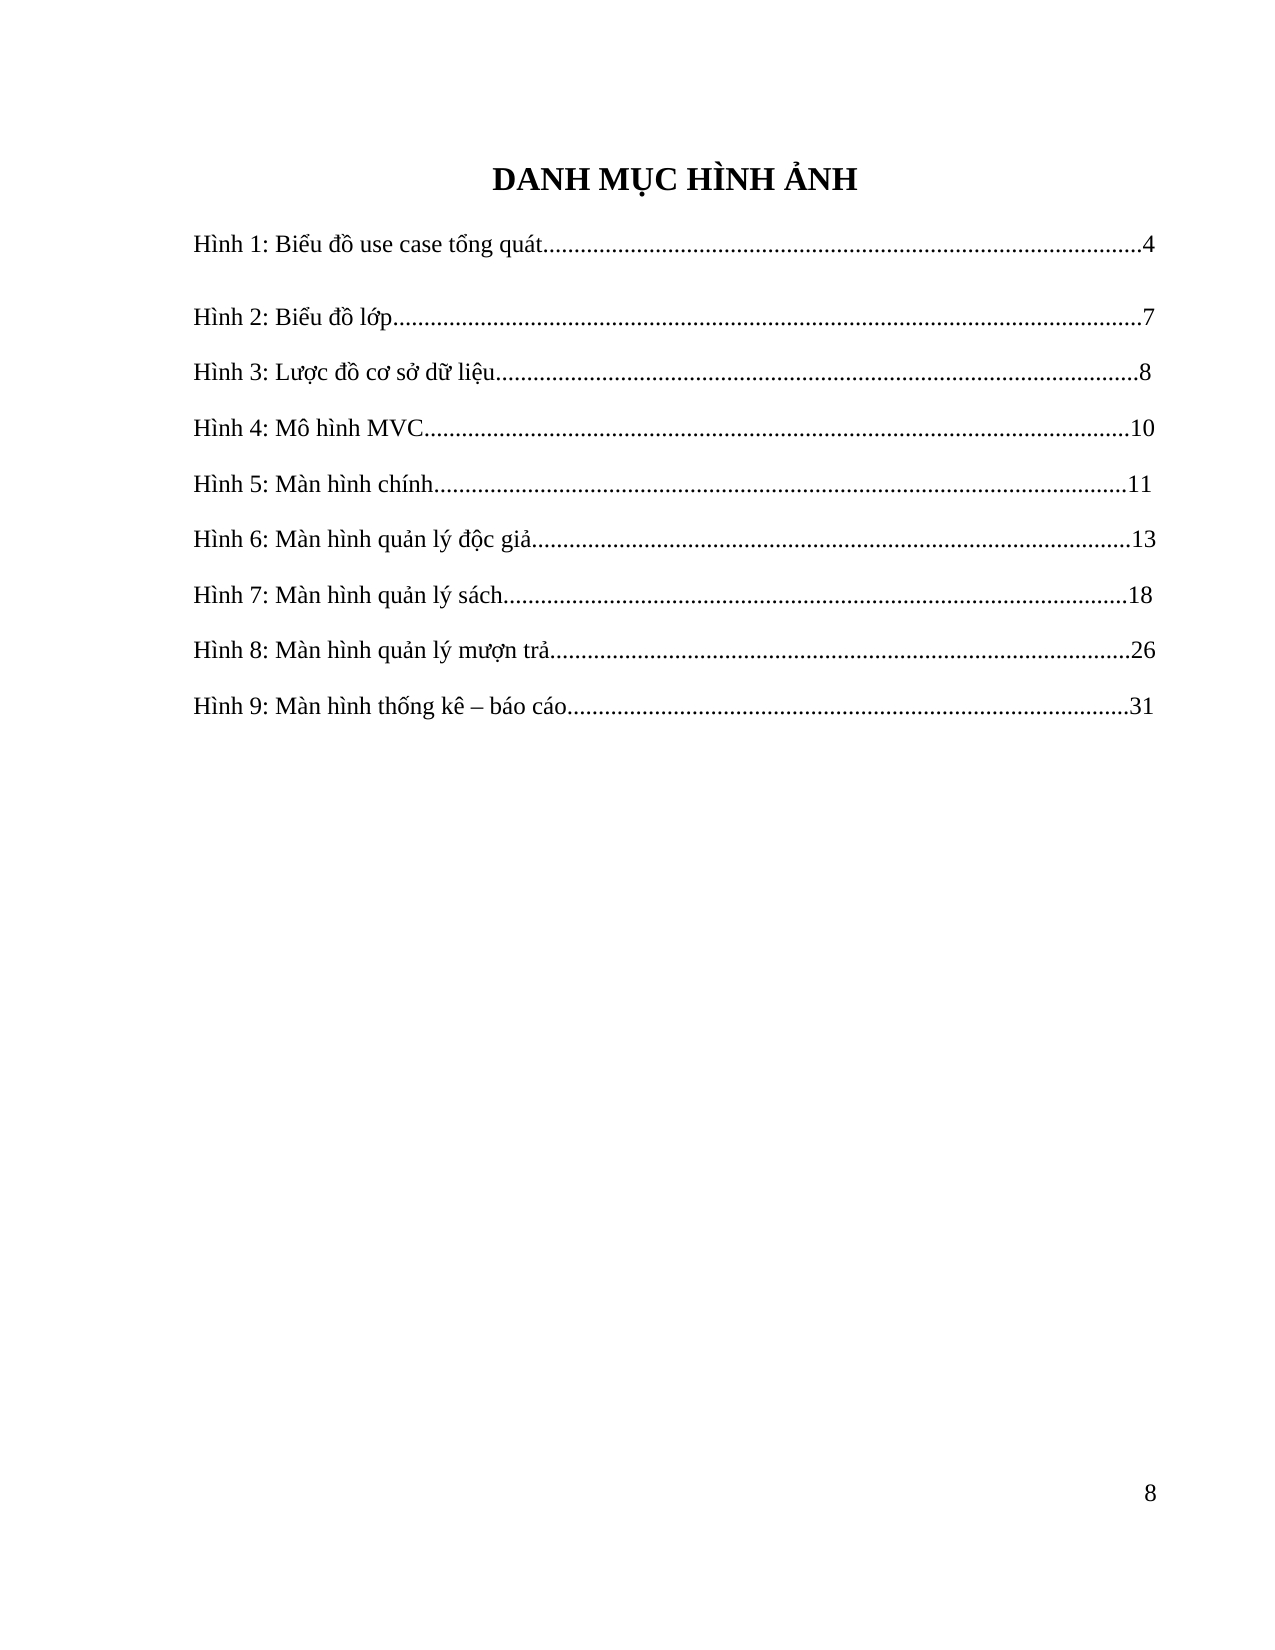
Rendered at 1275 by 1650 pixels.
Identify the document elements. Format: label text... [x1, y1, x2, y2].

text Hình 9: Màn hình thống kê – báo cáo..........................................................................................31 [118, 691, 1156, 720]
text Hình 4: Mô hình MVC.................................................................................................................10 [118, 413, 1156, 442]
text Hình 8: Màn hình quản lý mượn trả.............................................................................................26 [118, 636, 1156, 664]
text Hình 7: Màn hình quản lý sách....................................................................................................18 [118, 580, 1156, 609]
text Hình 6: Màn hình quản lý độc giả................................................................................................13 [118, 524, 1156, 553]
text Hình 2: Biểu đồ lớp........................................................................................................................7 [118, 302, 1156, 331]
subtitle DANH MỤC HÌNH ẢNH [118, 159, 1156, 198]
text Hình 5: Màn hình chính...............................................................................................................11 [118, 469, 1156, 497]
text Hình 3: Lược đồ cơ sở dữ liệu.......................................................................................................8 [118, 357, 1156, 386]
text Hình 1: Biểu đồ use case tổng quát................................................................................................4 [118, 229, 1156, 258]
